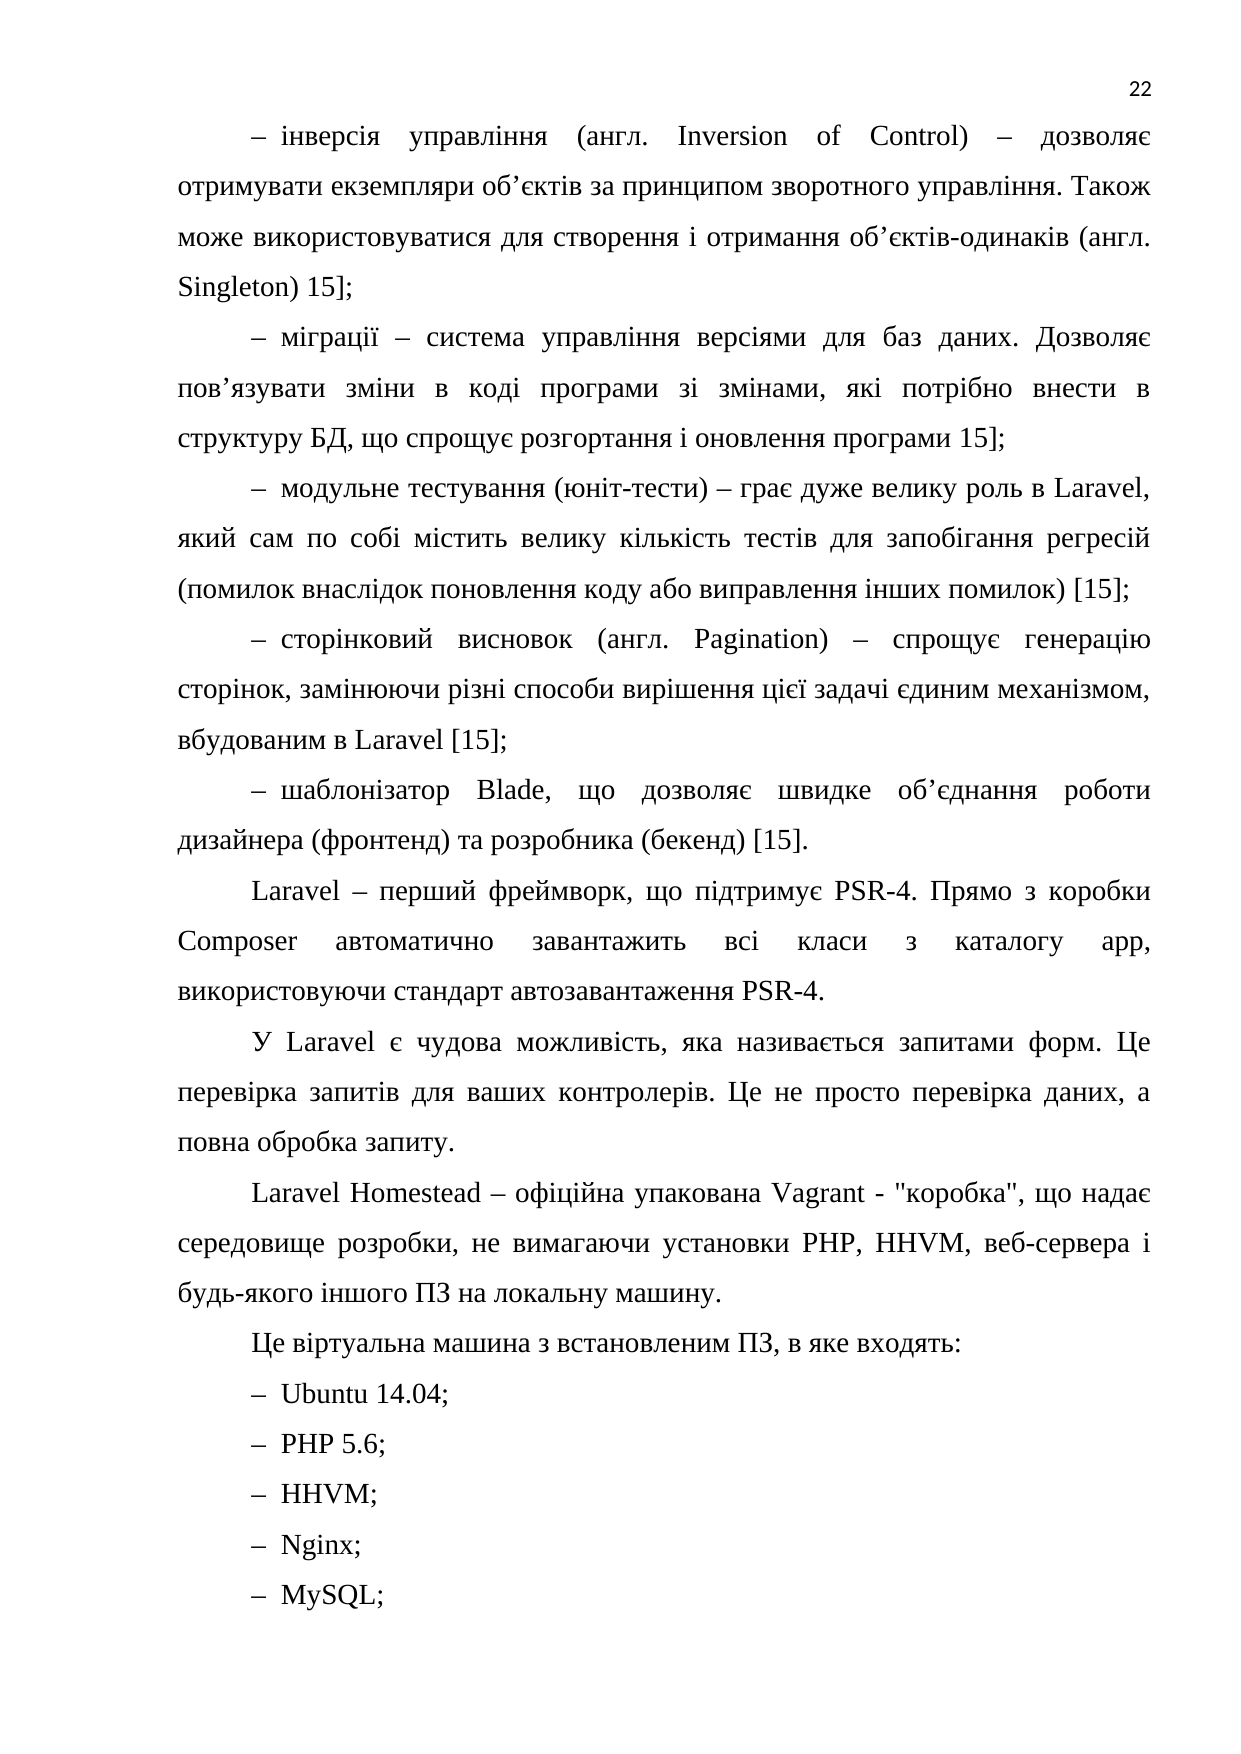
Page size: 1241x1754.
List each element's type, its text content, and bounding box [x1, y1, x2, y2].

list MySQL; [177, 1577, 1152, 1611]
list PHP 5.6; [177, 1426, 1152, 1460]
list Nginx; [177, 1527, 1152, 1560]
list сторінковий висновок (англ. Pagination) – спрощує генерацію сторінок, замінюючи різні способи вирішення цієї задачі єдиним механізмом, вбудованим в Laravel [15]; [177, 621, 1152, 755]
text Laravel Homestead – офіційна упакована Vagrant - "коробка", що надає середовище розробки, не вимагаючи установки PHP, HHVM, веб-сервера і будь-якого іншого ПЗ на локальну машину. [177, 1175, 1152, 1309]
text Це віртуальна машина з встановленим ПЗ, в яке входять: [177, 1326, 1152, 1359]
list Ubuntu 14.04; [177, 1376, 1152, 1409]
list шаблонізатор Blade, що дозволяє швидке об’єднання роботи дизайнера (фронтенд) та розробника (бекенд) [15]. [177, 772, 1152, 856]
list міграції – система управління версіями для баз даних. Дозволяє пов’язувати зміни в коді програми зі змінами, які потрібно внести в структуру БД, що спрощує розгортання і оновлення програми 15]; [177, 319, 1152, 453]
text Laravel – перший фреймворк, що підтримує PSR-4. Прямо з коробки Composer автоматично завантажить всі класи з каталогу app, використовуючи стандарт автозавантаження PSR-4. [177, 873, 1152, 1007]
list HHVM; [177, 1477, 1152, 1510]
list модульне тестування (юніт-тести) – грає дуже велику роль в Laravel, який сам по собі містить велику кількість тестів для запобігання регресій (помилок внаслідок поновлення коду або виправлення інших помилок) [15]; [177, 470, 1152, 604]
text У Laravel є чудова можливість, яка називається запитами форм. Це перевірка запитів для ваших контролерів. Це не просто перевірка даних, а повна обробка запиту. [177, 1024, 1152, 1158]
